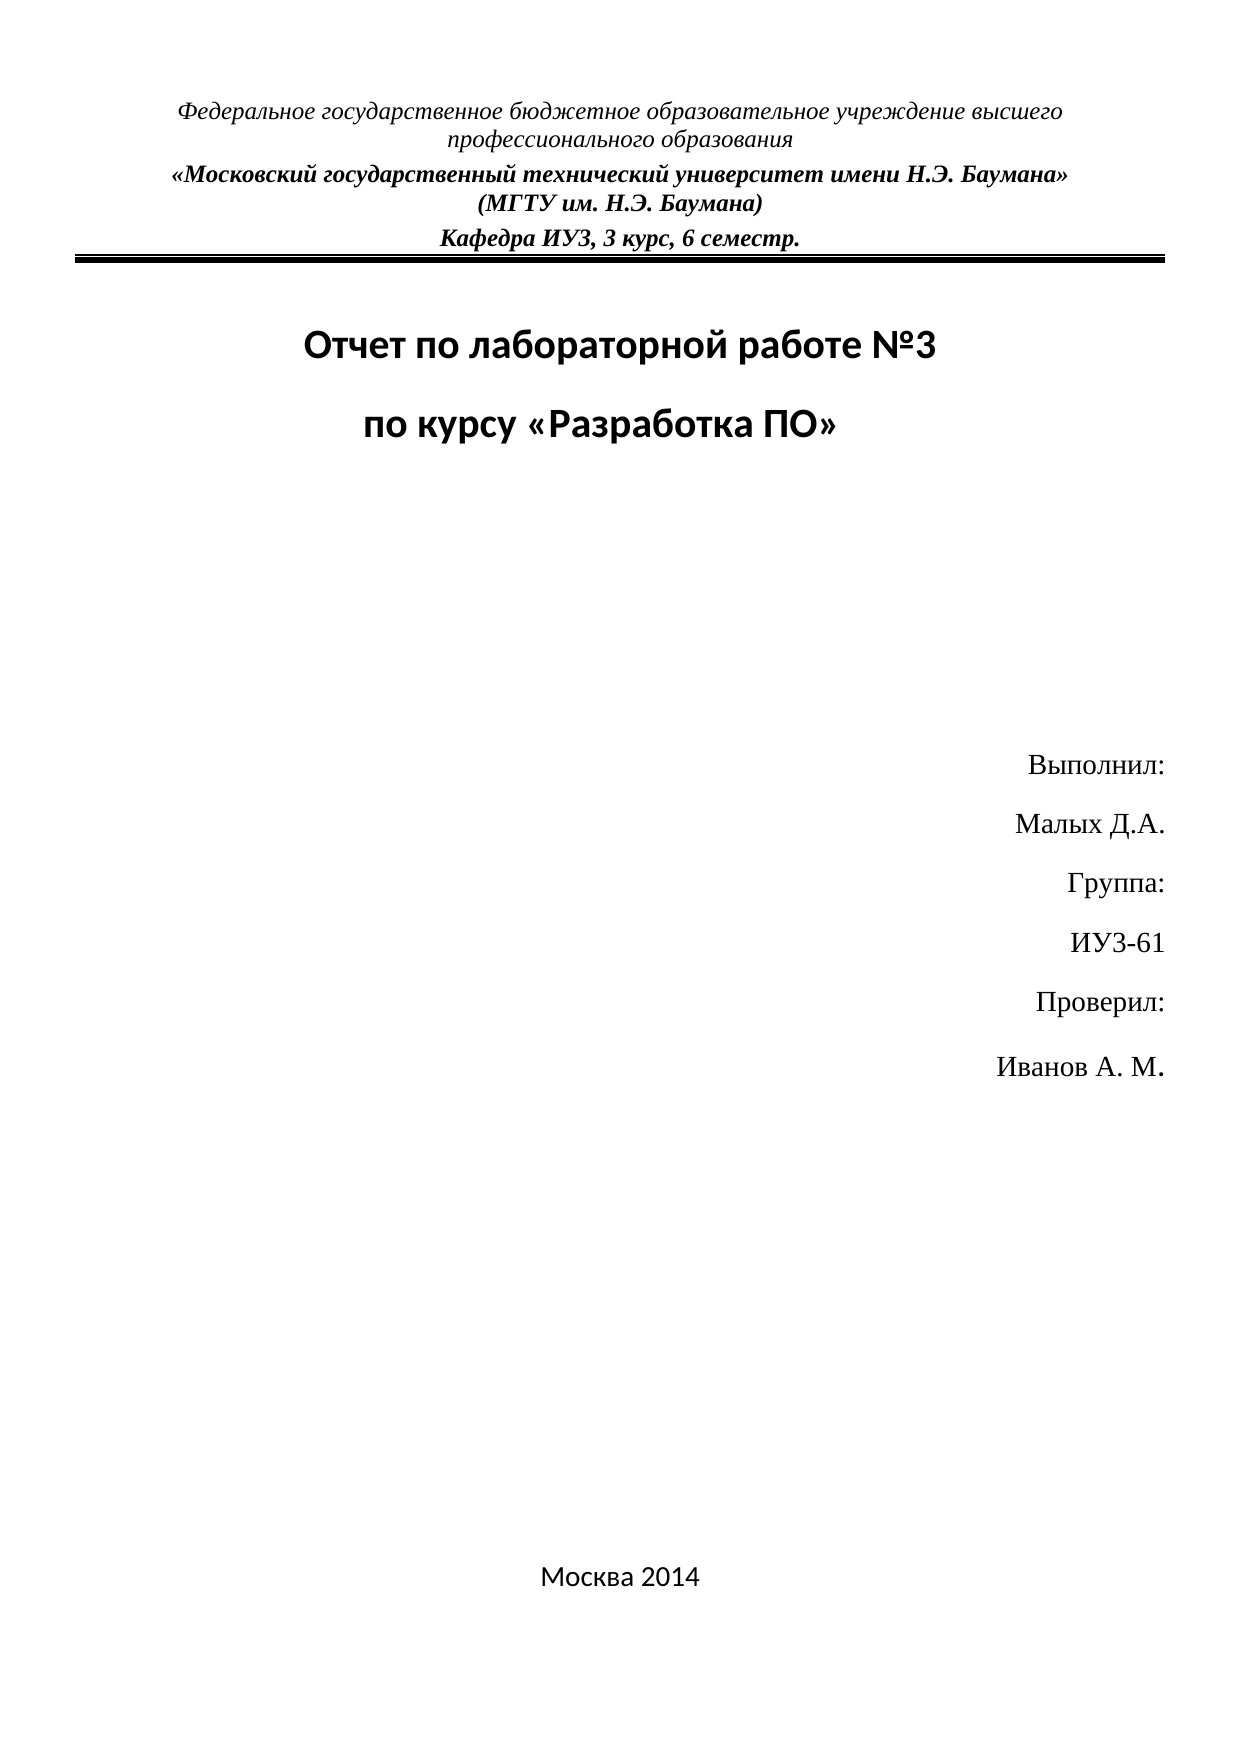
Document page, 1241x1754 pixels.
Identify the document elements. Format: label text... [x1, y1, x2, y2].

text Кафедра ИУ3, 3 курс, 6 семестр. [75, 223, 1165, 254]
text Иванов А. М. [104, 1044, 1165, 1084]
text по курсу «Разработка ПО» [75, 397, 1165, 448]
text «Московский государственный технический университет имени Н.Э. Баумана» (МГТУ им. Н.Э. Баумана) [75, 159, 1165, 217]
text Проверил: [104, 984, 1165, 1018]
text Группа: [104, 866, 1165, 899]
text Малых Д.А. [104, 806, 1165, 840]
text Москва 2014 [75, 1558, 1165, 1594]
text ИУ3-61 [104, 925, 1165, 958]
title Федеральное государственное бюджетное образовательное учреждение высшего профессионального образования [75, 96, 1165, 153]
text Отчет по лабораторной работе №3 [75, 318, 1165, 369]
text Выполнил: [104, 747, 1165, 780]
